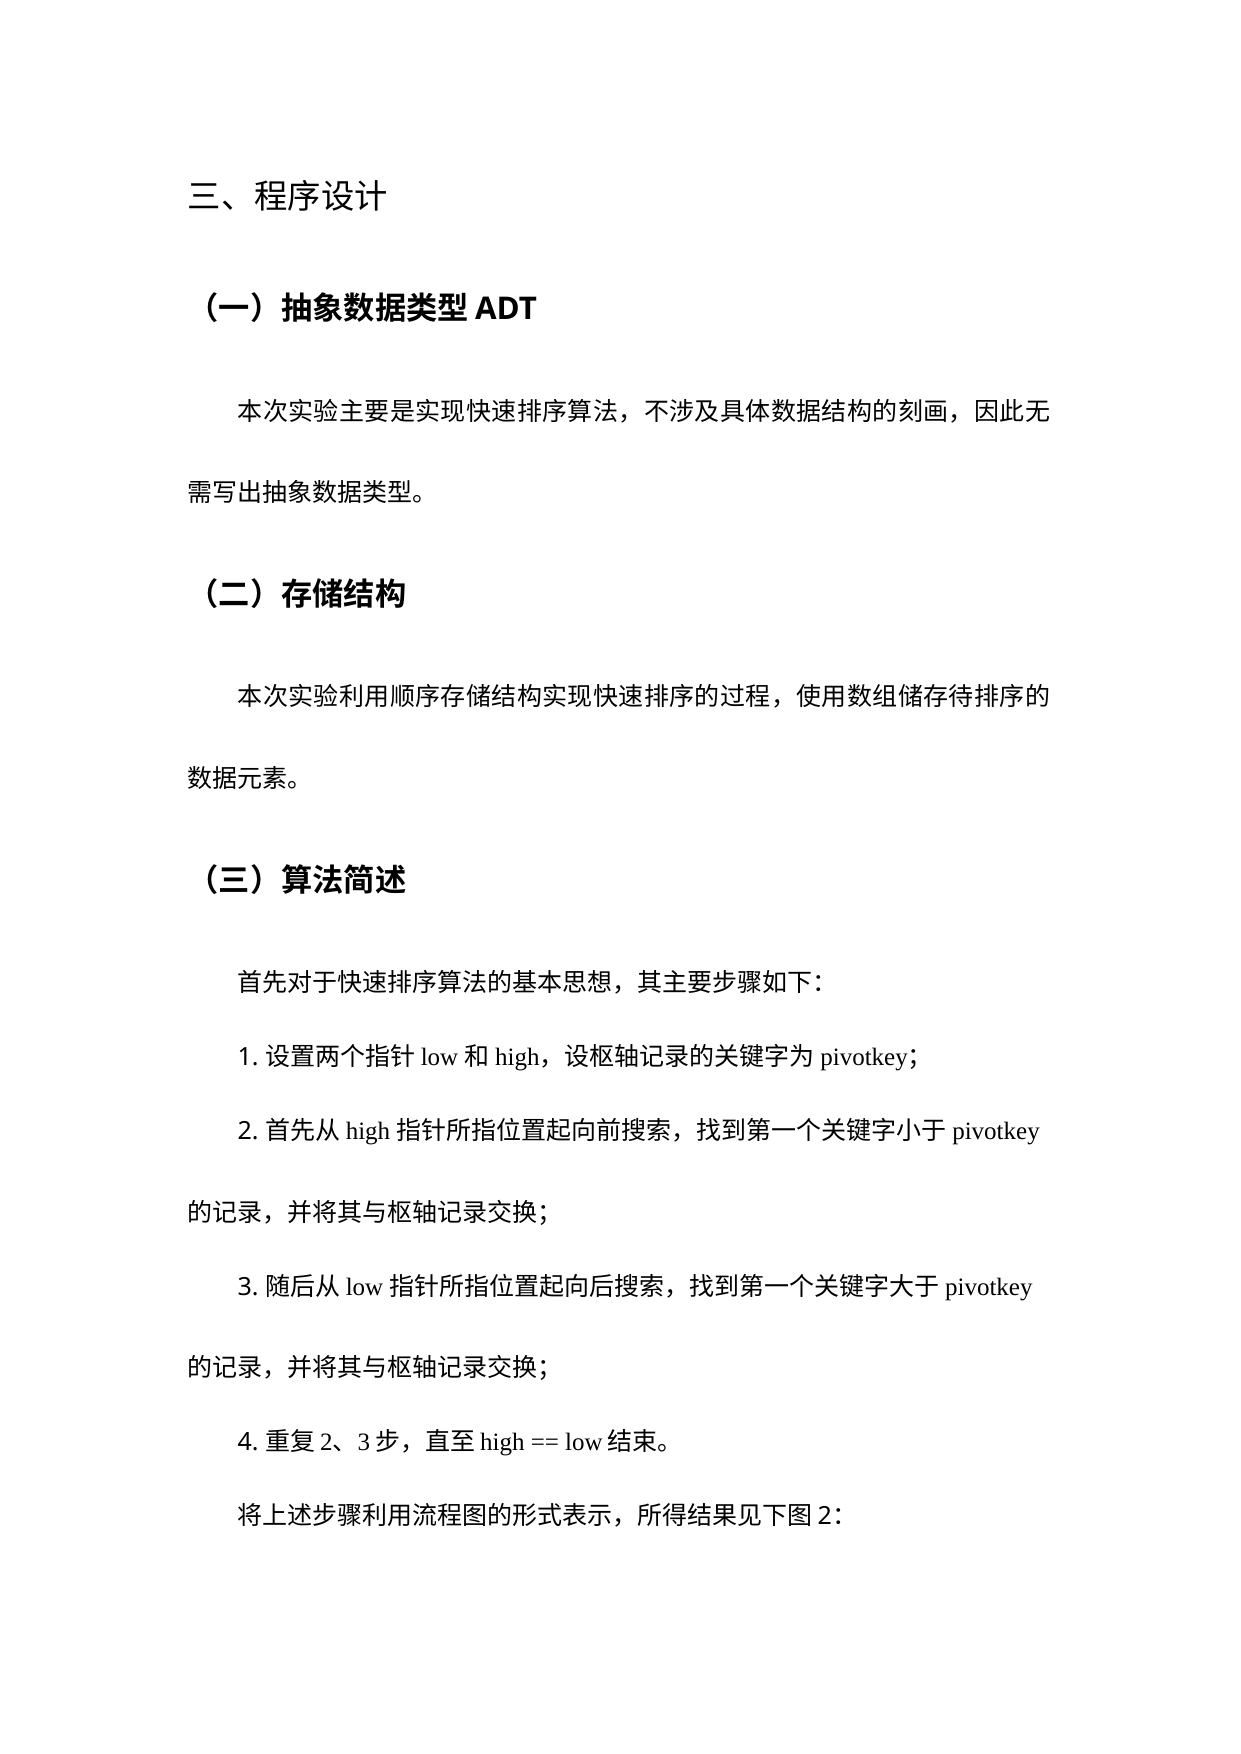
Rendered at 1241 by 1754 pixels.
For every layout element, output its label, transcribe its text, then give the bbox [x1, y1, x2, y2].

text 3. 随后从 low 指针所指位置起向后搜索，找到第一个关键字大于 pivotkey 的记录，并将其与枢轴记录交换； [187, 1252, 1053, 1398]
subtitle 三、程序设计 [187, 162, 1053, 227]
text 4. 重复2、3步，直至high == low结束。 [187, 1407, 1053, 1472]
subtitle （一）抽象数据类型ADT [187, 273, 1053, 338]
text 将上述步骤利用流程图的形式表示，所得结果见下图2： [187, 1481, 1053, 1546]
text 1. 设置两个指针 low 和 high，设枢轴记录的关键字为 pivotkey； [187, 1022, 1053, 1087]
subtitle （二）存储结构 [187, 559, 1053, 624]
subtitle （三）算法简述 [187, 845, 1053, 910]
text 本次实验利用顺序存储结构实现快速排序的过程，使用数组储存待排序的数据元素。 [187, 662, 1053, 809]
text 本次实验主要是实现快速排序算法，不涉及具体数据结构的刻画，因此无需写出抽象数据类型。 [187, 377, 1053, 523]
text 首先对于快速排序算法的基本思想，其主要步骤如下： [187, 948, 1053, 1013]
text 2. 首先从 high 指针所指位置起向前搜索，找到第一个关键字小于 pivotkey 的记录，并将其与枢轴记录交换； [187, 1096, 1053, 1243]
